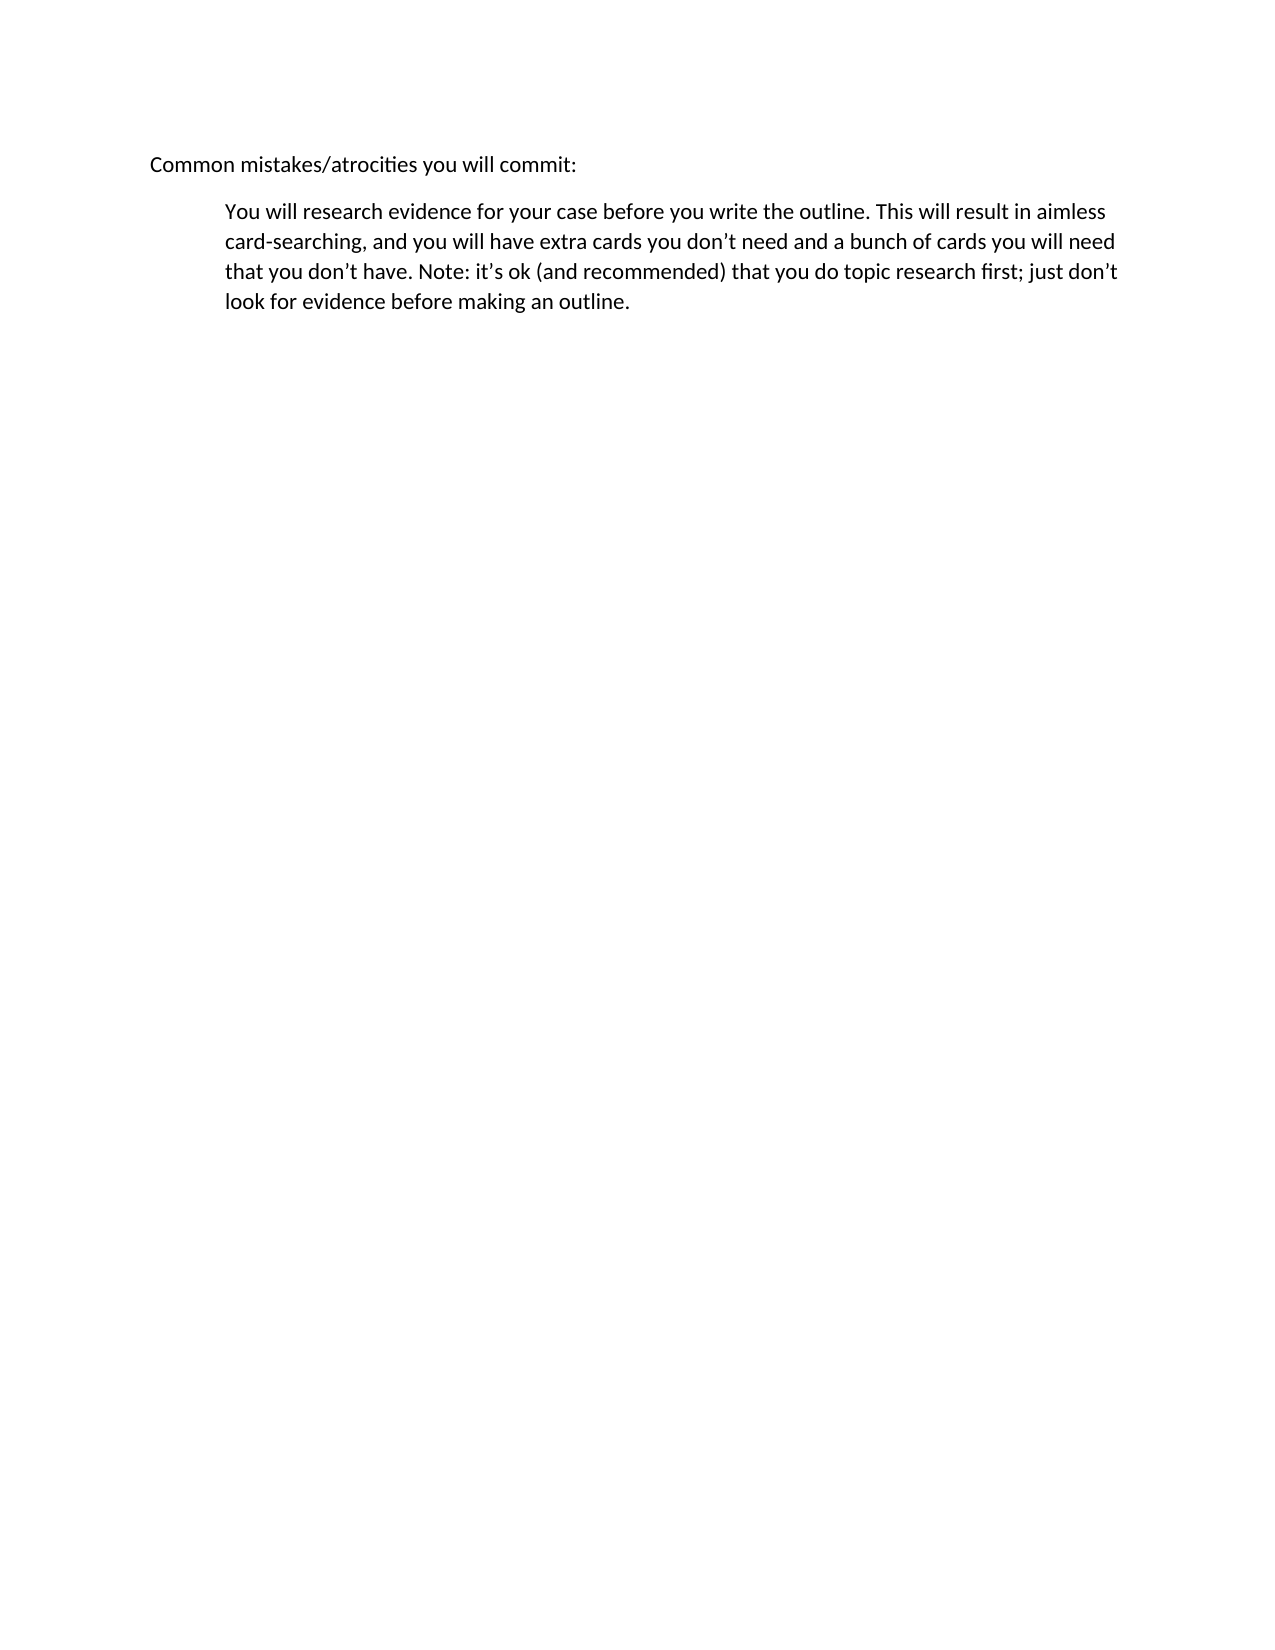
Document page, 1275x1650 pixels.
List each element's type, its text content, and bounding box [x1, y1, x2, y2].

text Common mistakes/atrocities you will commit: [150, 150, 1125, 178]
text You will research evidence for your case before you write the outline. This will result in aimless card-searching, and you will have extra cards you don’t need and a bunch of cards you will need that you don’t have. Note: it’s ok (and recommended) that you do topic research first; just don’t look for evidence before making an outline. [225, 197, 1125, 316]
